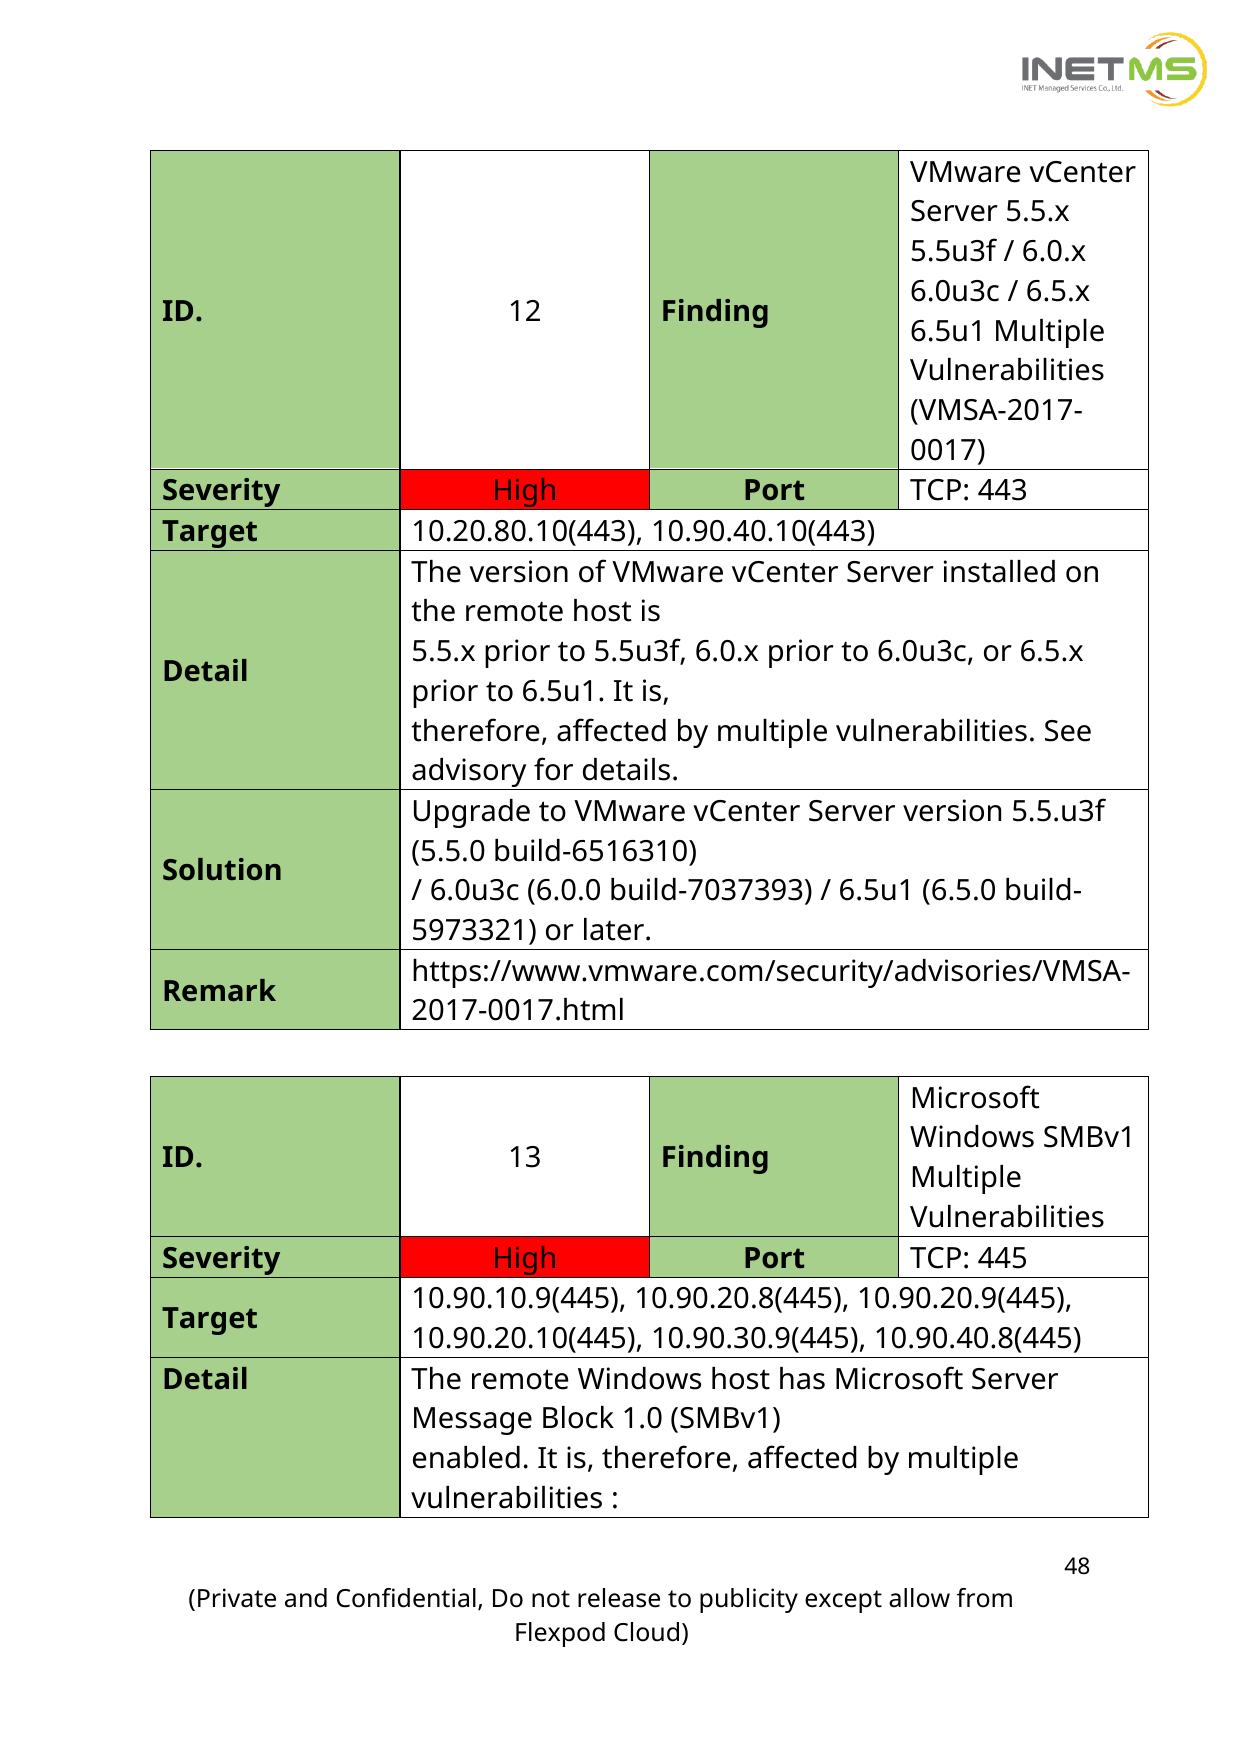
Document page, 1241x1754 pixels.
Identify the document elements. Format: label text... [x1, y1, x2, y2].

table_cell Severity [151, 470, 399, 509]
table_header Microsoft Windows SMBv1 Multiple Vulnerabilities [899, 1077, 1148, 1236]
table_cell Port [650, 1237, 898, 1277]
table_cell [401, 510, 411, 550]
table_cell Target [151, 1278, 399, 1357]
table_cell Remark [151, 950, 399, 1029]
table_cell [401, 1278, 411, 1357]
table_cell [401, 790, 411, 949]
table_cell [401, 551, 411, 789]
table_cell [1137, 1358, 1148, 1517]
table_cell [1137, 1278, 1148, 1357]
table_header 13 [401, 1077, 649, 1236]
table_header 12 [401, 151, 649, 468]
table_header VMware vCenter Server 5.5.x 5.5u3f / 6.0.x 6.0u3c / 6.5.x 6.5u1 Multiple Vulnerabilities (VMSA-2017-0017) [899, 151, 1148, 468]
table_cell Target [151, 510, 399, 550]
table_header ID. [151, 1077, 399, 1236]
table_cell High [401, 470, 649, 509]
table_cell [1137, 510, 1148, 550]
table_header ID. [151, 151, 399, 468]
table_cell Severity [151, 1237, 399, 1277]
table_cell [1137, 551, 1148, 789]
table_header Finding [650, 151, 898, 468]
picture [1012, 29, 1211, 114]
table_cell TCP: 443 [899, 470, 1148, 509]
table_cell Solution [151, 790, 399, 949]
table_cell Detail [151, 1358, 399, 1517]
table_cell High [401, 1237, 649, 1277]
table_cell TCP: 445 [899, 1237, 1148, 1277]
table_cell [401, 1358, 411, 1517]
table_cell https://www.vmware.com/security/advisories/VMSA-2017-0017.html [401, 950, 1148, 1029]
table_cell Port [650, 470, 898, 509]
table_header Finding [650, 1077, 898, 1236]
table_cell Detail [151, 551, 399, 789]
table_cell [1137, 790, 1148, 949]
